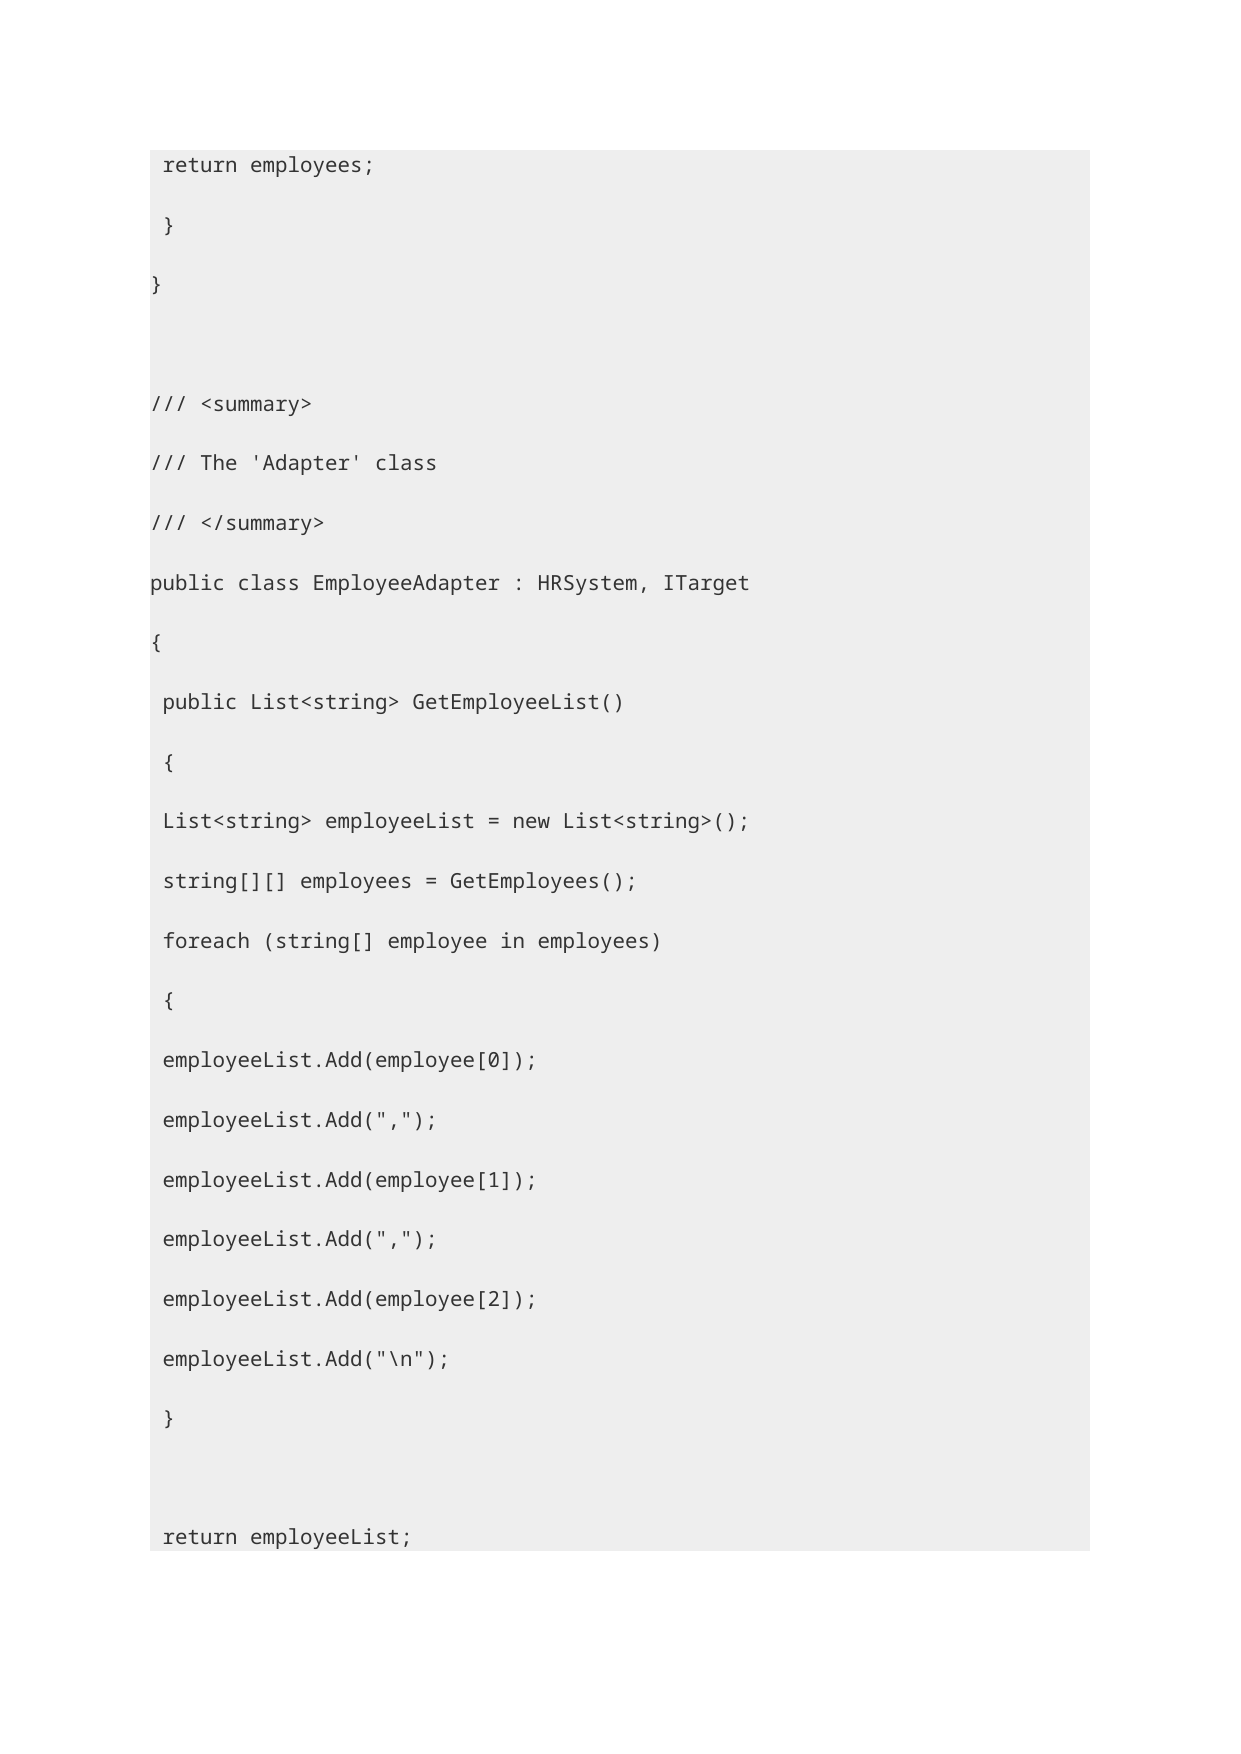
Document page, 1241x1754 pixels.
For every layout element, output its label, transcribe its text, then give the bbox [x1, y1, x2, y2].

text employeeList.Add(employee[1]); [150, 1165, 1090, 1193]
text /// The 'Adapter' class [150, 448, 1090, 477]
text { [150, 747, 1090, 775]
text employeeList.Add(employee[0]); [150, 1045, 1090, 1074]
text } [150, 1403, 1090, 1432]
text employeeList.Add(employee[2]); [150, 1284, 1090, 1312]
text /// </summary> [150, 508, 1090, 537]
text employeeList.Add(","); [150, 1224, 1090, 1253]
text return employeeList; [150, 1522, 1090, 1551]
text } [150, 210, 1090, 238]
text { [150, 627, 1090, 656]
text { [150, 986, 1090, 1014]
text string[][] employees = GetEmployees(); [150, 866, 1090, 895]
text employeeList.Add("\n"); [150, 1344, 1090, 1372]
text /// <summary> [150, 389, 1090, 417]
text foreach (string[] employee in employees) [150, 926, 1090, 954]
text employeeList.Add(","); [150, 1105, 1090, 1133]
text List<string> employeeList = new List<string>(); [150, 807, 1090, 835]
text return employees; [150, 150, 1090, 178]
text public List<string> GetEmployeeList() [150, 687, 1090, 716]
text } [150, 269, 1090, 298]
text public class EmployeeAdapter : HRSystem, ITarget [150, 568, 1090, 596]
